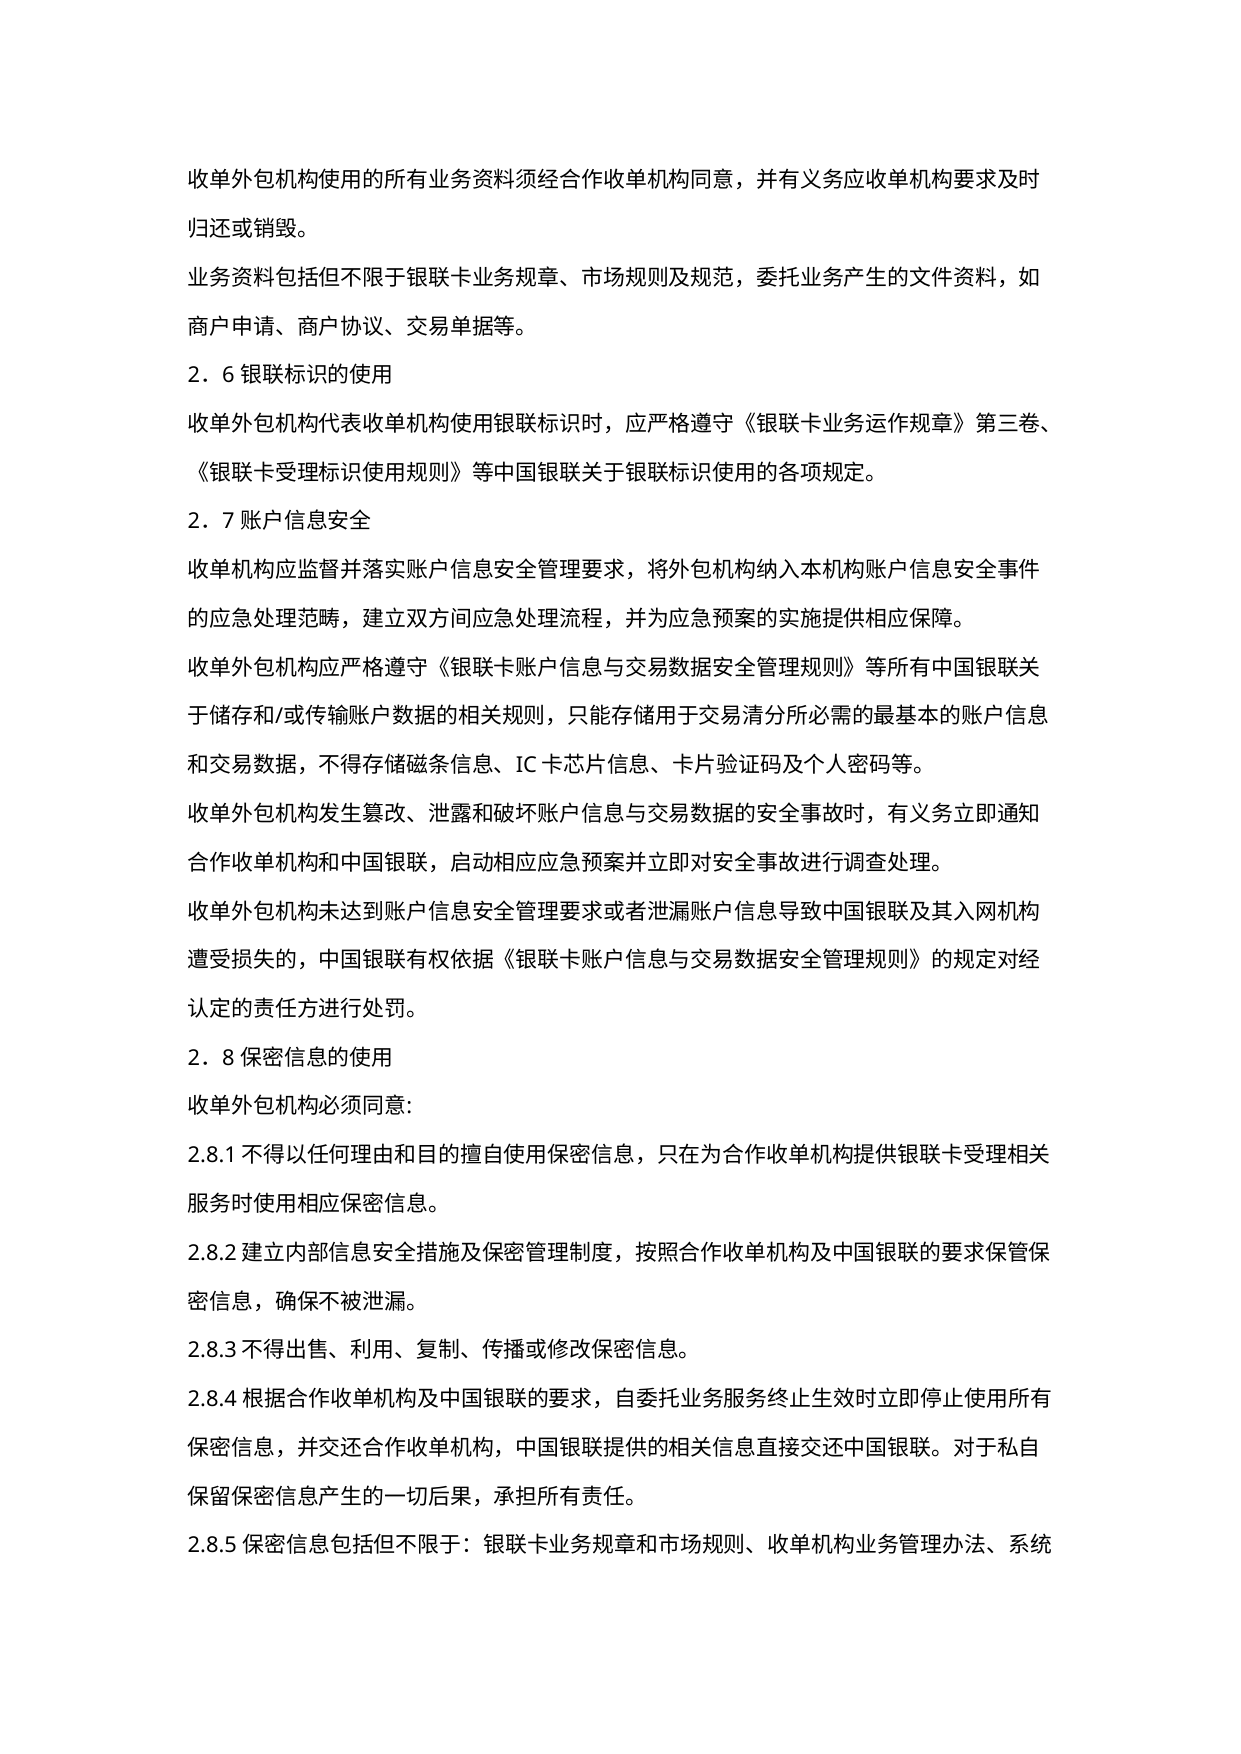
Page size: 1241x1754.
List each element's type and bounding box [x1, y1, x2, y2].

text [187, 162, 1053, 1559]
